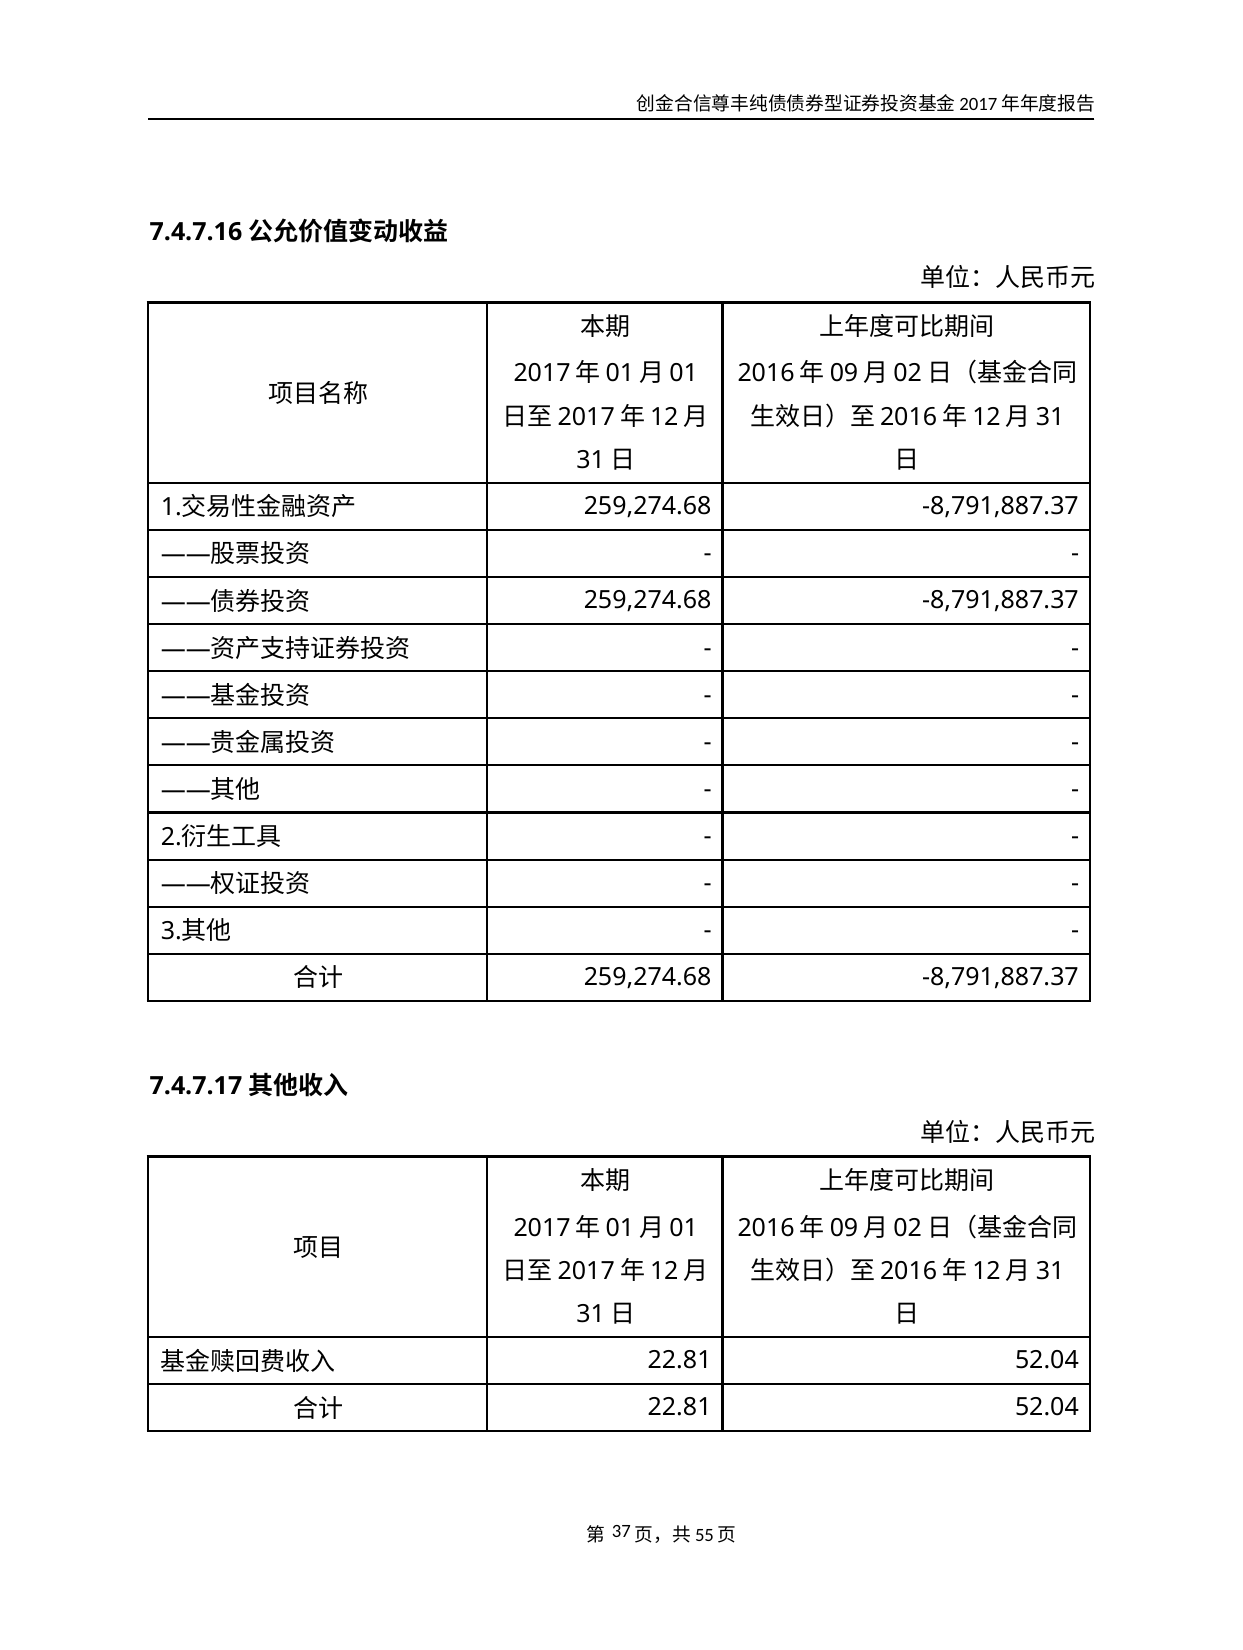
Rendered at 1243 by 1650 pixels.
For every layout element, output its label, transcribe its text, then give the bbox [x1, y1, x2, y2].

text 单位：人民币元 [149, 1112, 1094, 1148]
table_cell 259,274.68 [488, 578, 721, 623]
table_cell 1.交易性金融资产 [149, 484, 486, 529]
table_header 上年度可比期间 2016年09月02日（基金合同生效日）至2016年12月31日 [724, 304, 1089, 482]
table_cell - [724, 908, 1089, 953]
table_cell 基金赎回费收入 [149, 1338, 486, 1383]
table_cell ——债券投资 [149, 578, 486, 623]
table_cell -8,791,887.37 [724, 955, 1089, 1000]
table_cell - [488, 814, 721, 858]
table_cell ——贵金属投资 [149, 719, 486, 764]
table_cell 合计 [149, 955, 486, 1000]
table_cell 2.衍生工具 [149, 814, 486, 858]
table_cell 259,274.68 [488, 484, 721, 529]
table_header 本期 2017年01月01日至2017年12月31日 [488, 304, 721, 482]
table_cell - [724, 719, 1089, 764]
table_cell 合计 [149, 1385, 486, 1430]
table_cell - [724, 861, 1089, 906]
text 单位：人民币元 [149, 258, 1094, 294]
table_cell -8,791,887.37 [724, 484, 1089, 529]
table_cell 22.81 [488, 1385, 721, 1430]
table_cell ——股票投资 [149, 531, 486, 576]
table_cell - [724, 766, 1089, 811]
table_cell - [488, 531, 721, 576]
table_cell - [488, 672, 721, 717]
table_cell -8,791,887.37 [724, 578, 1089, 623]
table_cell - [724, 672, 1089, 717]
table_cell - [724, 531, 1089, 576]
table_cell 259,274.68 [488, 955, 721, 1000]
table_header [724, 1158, 1089, 1336]
table_cell - [488, 766, 721, 811]
table_header 项目 [149, 1158, 486, 1336]
table_cell 52.04 [724, 1385, 1089, 1430]
table_cell - [724, 814, 1089, 858]
table_cell ——其他 [149, 766, 486, 811]
table_cell ——基金投资 [149, 672, 486, 717]
text 7.4.7.17 其他收入 [149, 1066, 1094, 1102]
table_cell 52.04 [724, 1338, 1089, 1383]
table_cell ——资产支持证券投资 [149, 625, 486, 670]
table_header 本期 2017年01月01日至2017年12月31日 [488, 1158, 721, 1336]
table_cell 3.其他 [149, 908, 486, 953]
table_cell - [488, 719, 721, 764]
text 7.4.7.16 公允价值变动收益 [149, 211, 1094, 248]
table_cell - [488, 908, 721, 953]
table_header 项目名称 [149, 304, 486, 482]
table_cell 22.81 [488, 1338, 721, 1383]
table_cell - [488, 625, 721, 670]
table_cell ——权证投资 [149, 861, 486, 906]
table_cell - [488, 861, 721, 906]
table_cell - [724, 625, 1089, 670]
